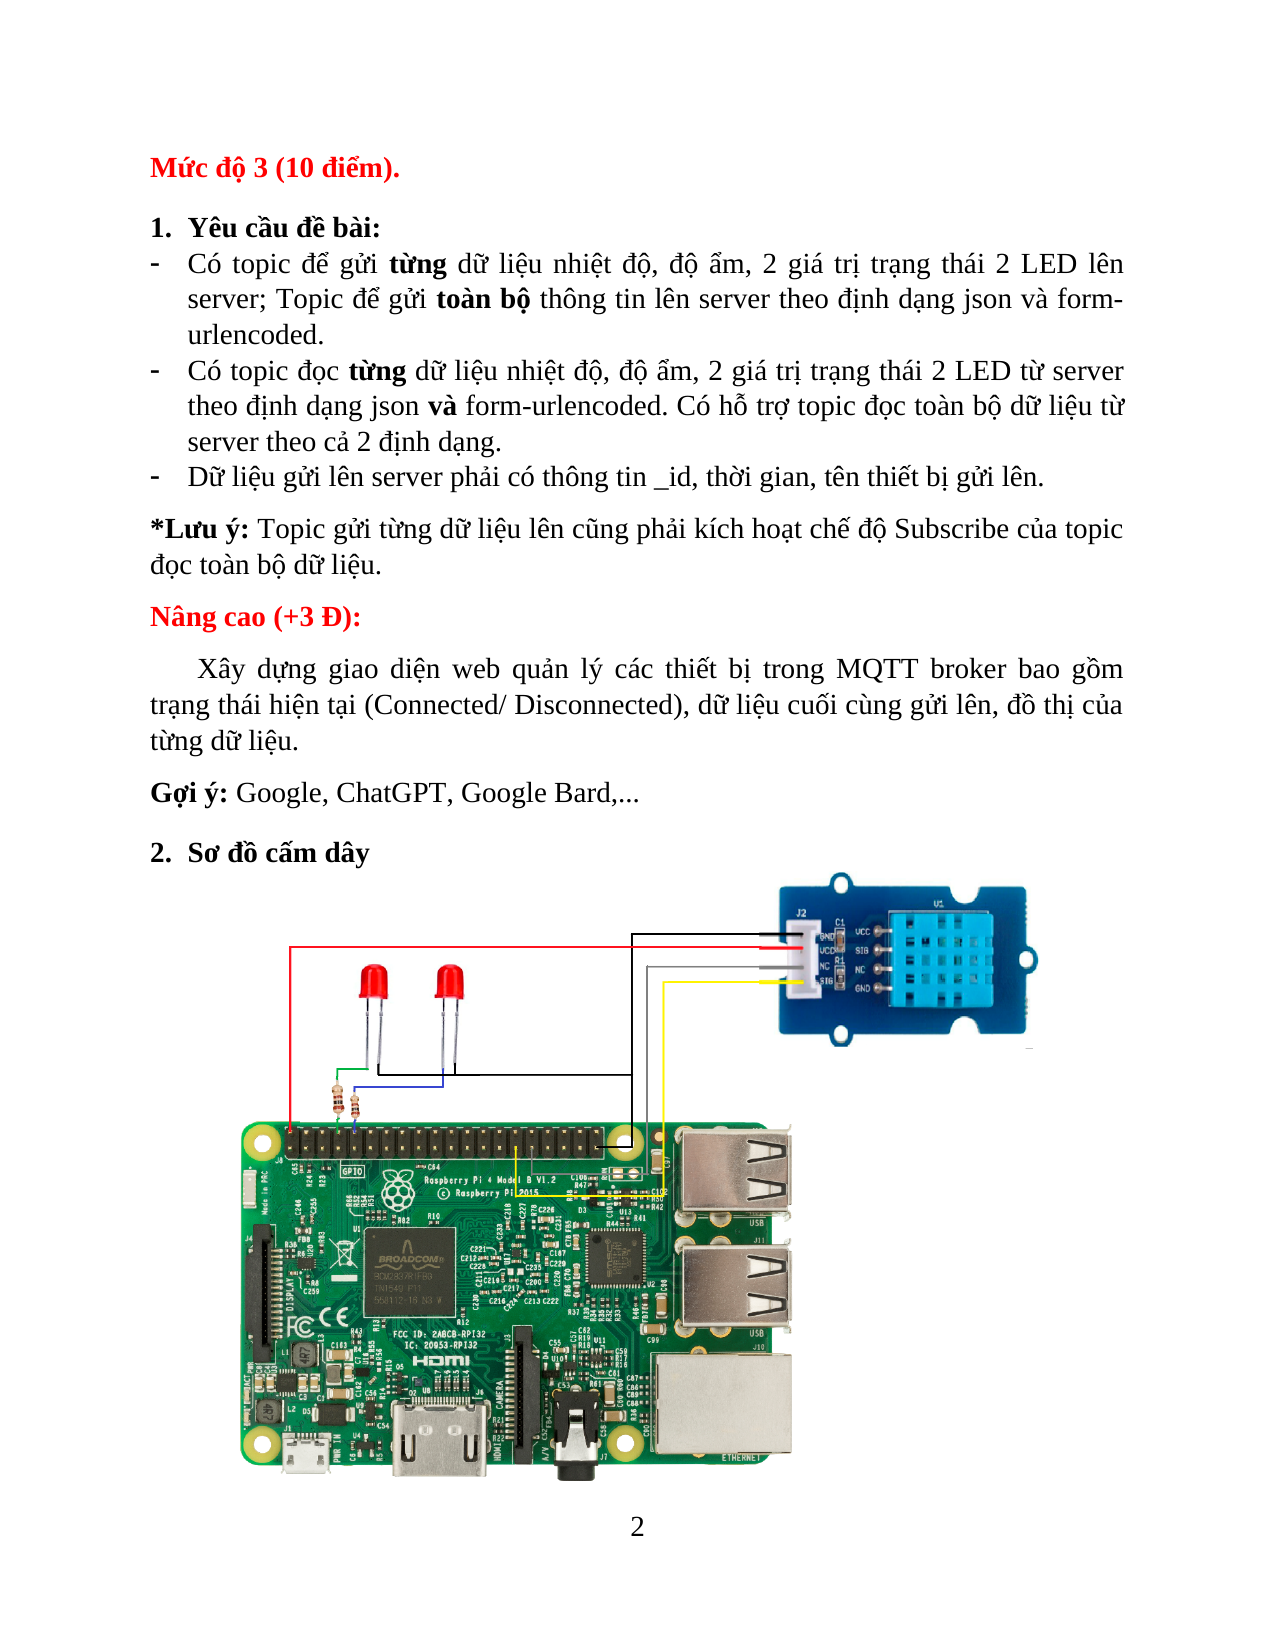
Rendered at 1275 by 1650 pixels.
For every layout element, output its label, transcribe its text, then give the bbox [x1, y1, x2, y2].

text Mức độ 3 (10 điểm). [150, 150, 1131, 183]
text Nâng cao (+3 Đ): [150, 599, 1125, 633]
text Gợi ý: Google, ChatGPT, Google Bard,... [150, 775, 1125, 808]
text *Lưu ý: Topic gửi từng dữ liệu lên cũng phải kích hoạt chế độ Subscribe của topic đọc toàn bộ dữ liệu. [150, 512, 1125, 581]
picture [234, 871, 1041, 1487]
subtitle Sơ đồ cấm dây [150, 835, 1125, 869]
text Xây dựng giao diện web quản lý các thiết bị trong MQTT broker bao gồm trạng thái hiện tại (Connected/ Disconnected), dữ liệu cuối cùng gửi lên, đồ thị của từng dữ liệu. [150, 652, 1125, 756]
list Dữ liệu gửi lên server phải có thông tin _id, thời gian, tên thiết bị gửi lên. [150, 459, 1125, 493]
list Có topic đọc từng dữ liệu nhiệt độ, độ ẩm, 2 giá trị trạng thái 2 LED từ server theo định dạng json và form-urlencoded. Có hỗ trợ topic đọc toàn bộ dữ liệu từ server theo cả 2 định dạng. [150, 353, 1125, 457]
subtitle Yêu cầu đề bài: [150, 210, 1125, 244]
list Có topic để gửi từng dữ liệu nhiệt độ, độ ẩm, 2 giá trị trạng thái 2 LED lên server; Topic để gửi toàn bộ thông tin lên server theo định dạng json và form-urlencoded. [150, 246, 1125, 351]
